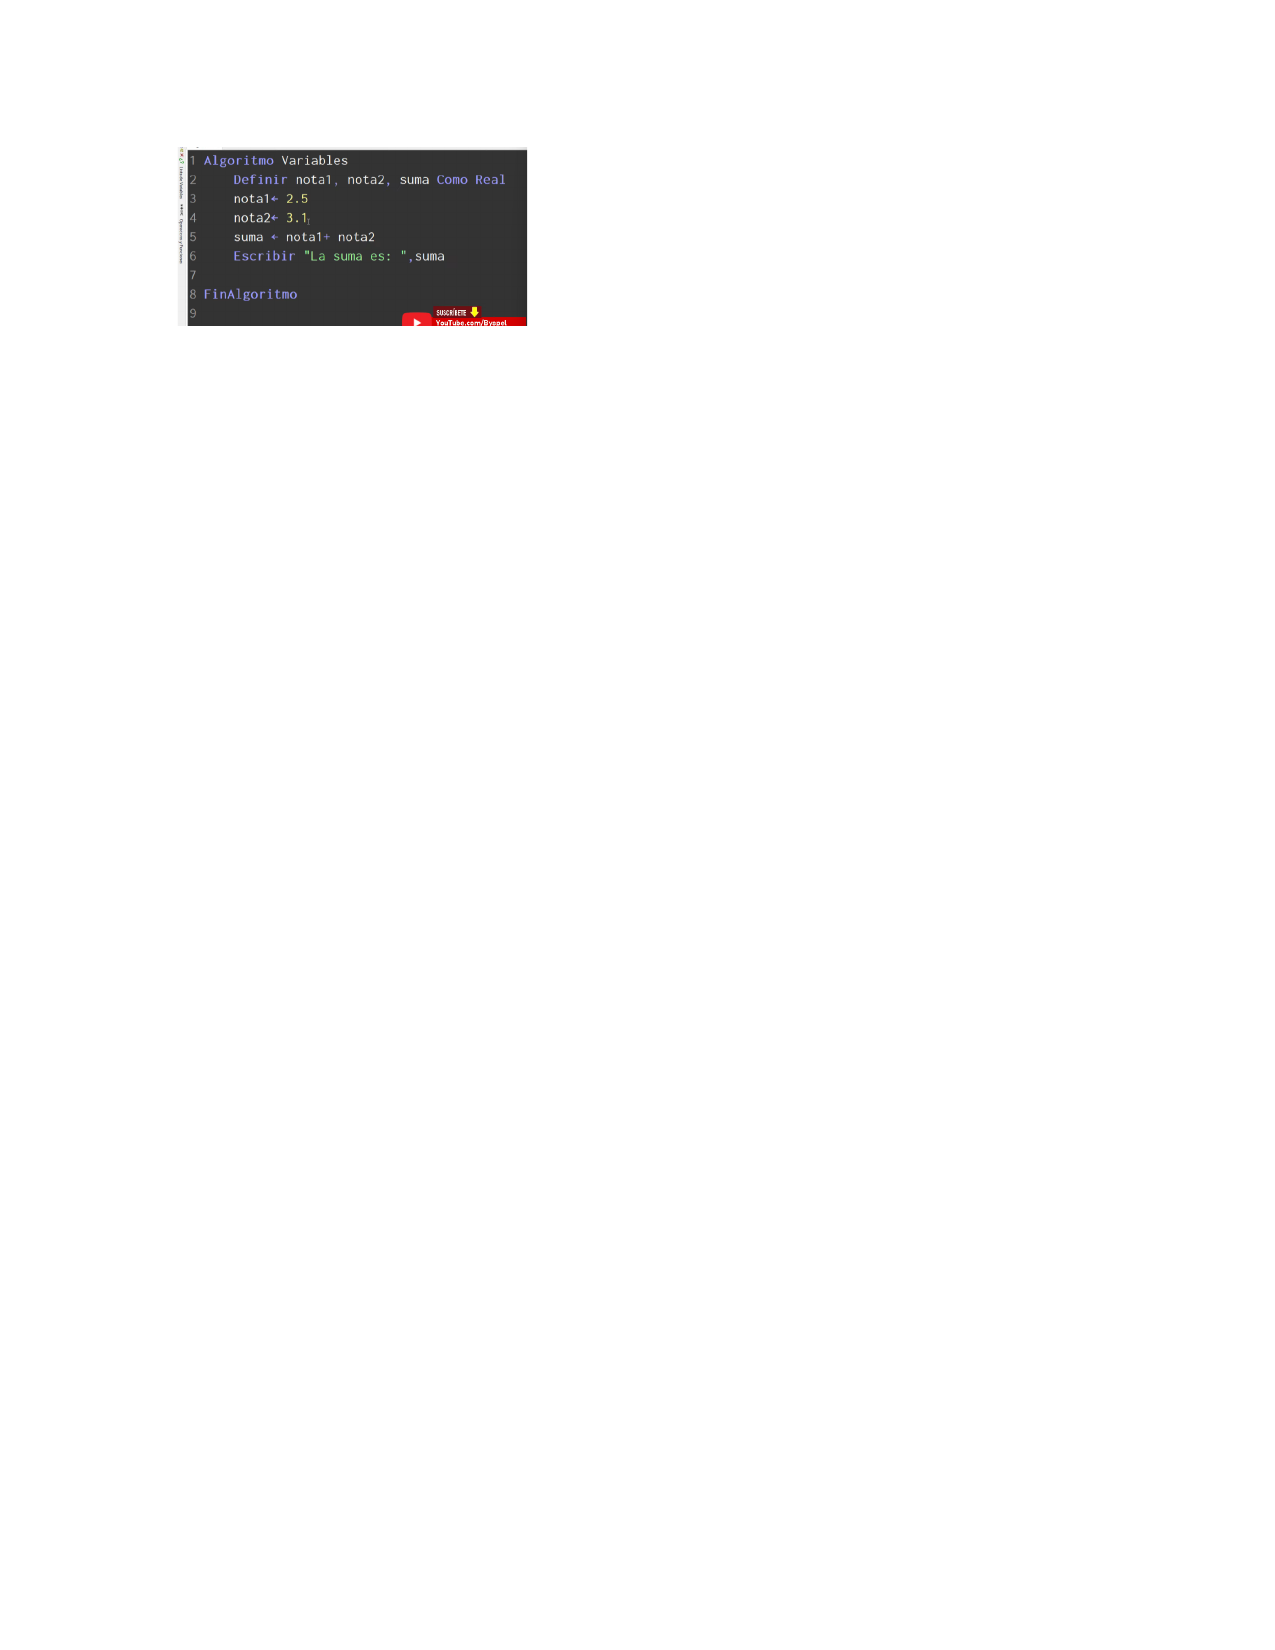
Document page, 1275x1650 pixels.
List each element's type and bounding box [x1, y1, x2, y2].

picture [177, 147, 528, 326]
